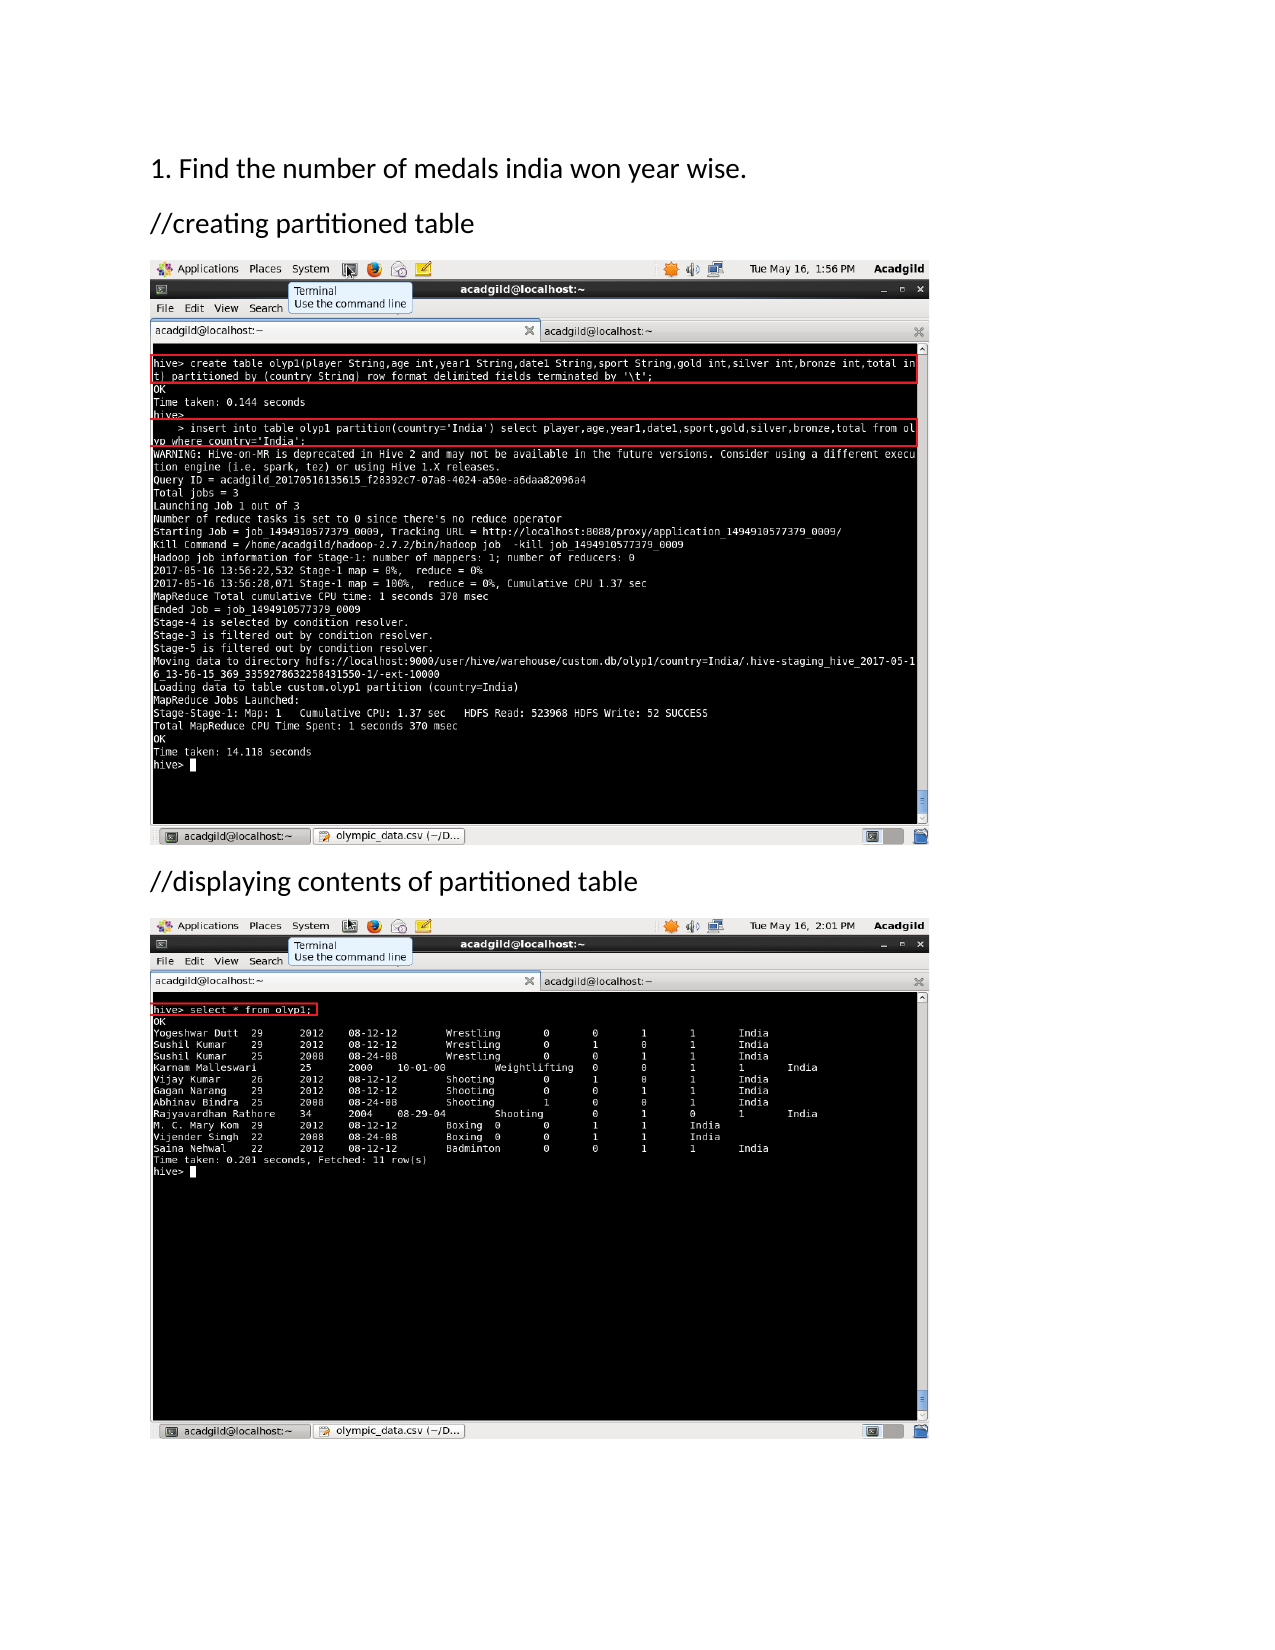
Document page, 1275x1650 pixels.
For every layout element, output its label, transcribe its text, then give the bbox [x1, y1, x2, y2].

picture [150, 918, 930, 1439]
text //creating partitioned table [150, 205, 1125, 241]
text //displaying contents of partitioned table [150, 863, 1125, 899]
picture [150, 260, 930, 845]
text 1. Find the number of medals india won year wise. [150, 150, 1125, 186]
